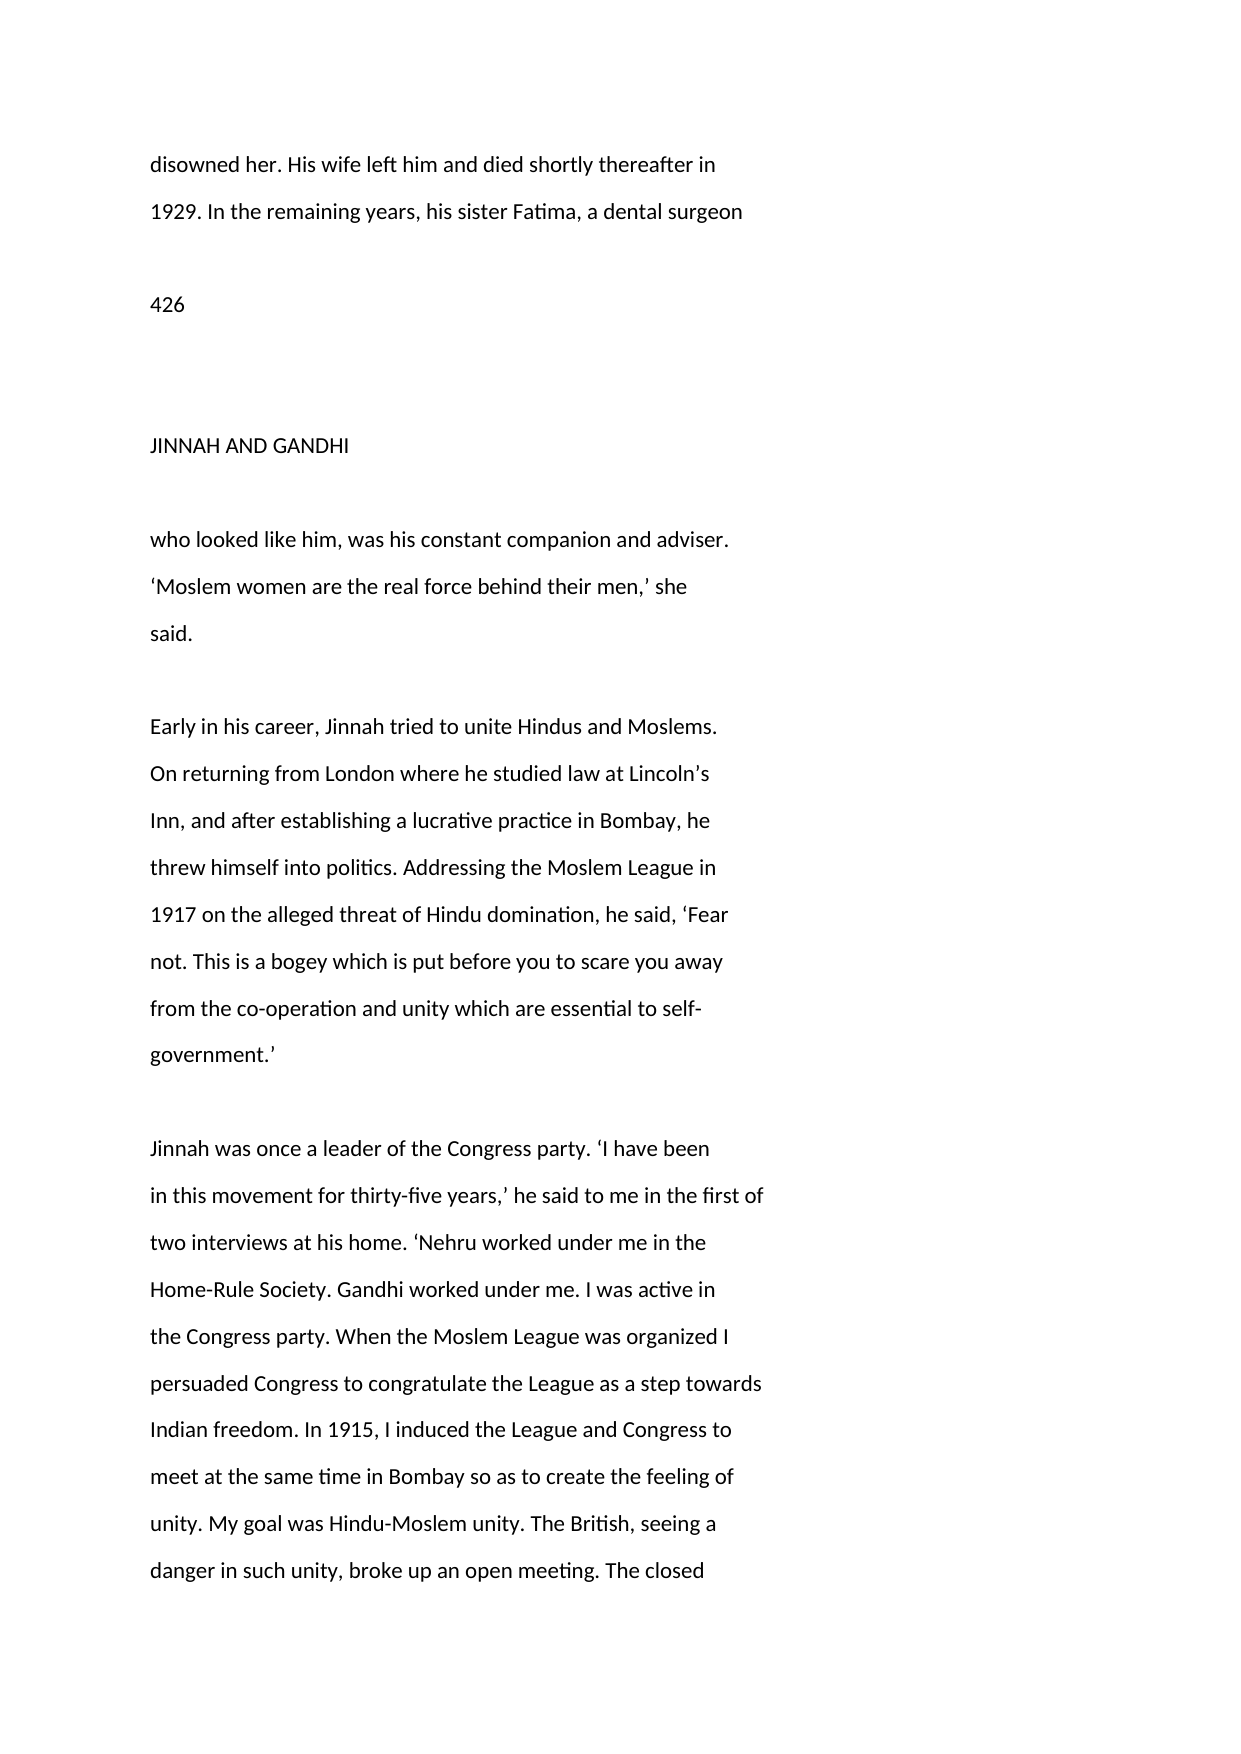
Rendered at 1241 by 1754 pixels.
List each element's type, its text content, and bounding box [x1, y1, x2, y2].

text the Congress party. When the Moslem League was organized I [150, 1322, 1090, 1350]
text Home-Rule Society. Gandhi worked under me. I was active in [150, 1275, 1090, 1303]
text not. This is a bogey which is put before you to scare you away [150, 947, 1090, 975]
text said. [150, 619, 1090, 647]
text who looked like him, was his constant companion and adviser. [150, 525, 1090, 553]
text threw himself into politics. Addressing the Moslem League in [150, 853, 1090, 881]
text meet at the same time in Bombay so as to create the feeling of [150, 1462, 1090, 1491]
text two interviews at his home. ‘Nehru worked under me in the [150, 1228, 1090, 1256]
text disowned her. His wife left him and died shortly thereafter in [150, 150, 1090, 178]
text Early in his career, Jinnah tried to unite Hindus and Moslems. [150, 712, 1090, 741]
text danger in such unity, broke up an open meeting. The closed [150, 1556, 1090, 1584]
text Indian freedom. In 1915, I induced the League and Congress to [150, 1416, 1090, 1444]
text 1929. In the remaining years, his sister Fatima, a dental surgeon [150, 197, 1090, 225]
text 426 [150, 291, 1090, 319]
text persuaded Congress to congratulate the League as a step towards [150, 1369, 1090, 1397]
text 1917 on the alleged threat of Hindu domination, he said, ‘Fear [150, 900, 1090, 928]
text Jinnah was once a leader of the Congress party. ‘I have been [150, 1134, 1090, 1162]
text in this movement for thirty-five years,’ he said to me in the first of [150, 1181, 1090, 1209]
text government.’ [150, 1041, 1090, 1069]
text unity. My goal was Hindu-Moslem unity. The British, seeing a [150, 1509, 1090, 1537]
text On returning from London where he studied law at Lincoln’s [150, 759, 1090, 787]
text ‘Moslem women are the real force behind their men,’ she [150, 572, 1090, 600]
text JINNAH AND GANDHI [150, 431, 1090, 459]
text Inn, and after establishing a lucrative practice in Bombay, he [150, 806, 1090, 834]
text from the co-operation and unity which are essential to self- [150, 994, 1090, 1022]
